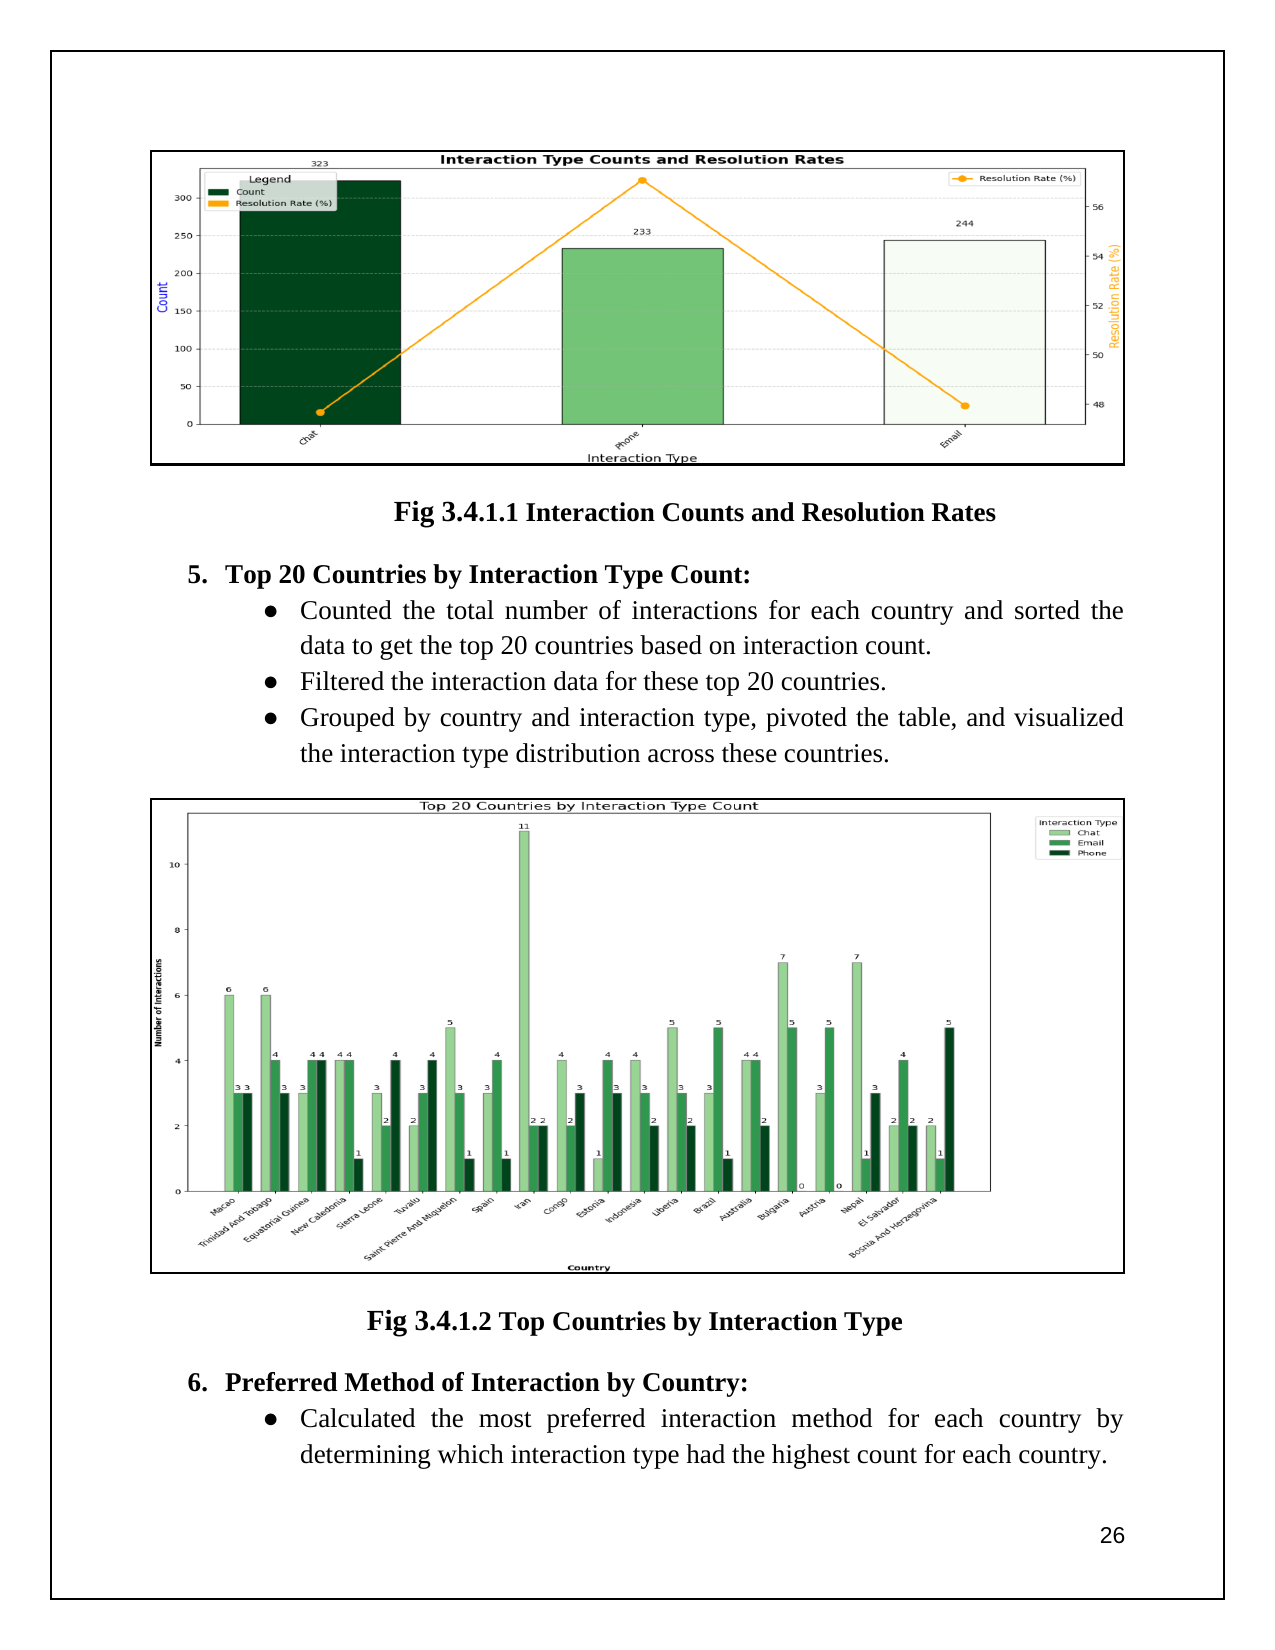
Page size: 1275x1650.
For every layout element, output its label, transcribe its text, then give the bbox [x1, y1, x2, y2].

text Fig 3.4.1.2 Top Countries by Interaction Type [150, 1303, 1125, 1336]
list Calculated the most preferred interaction method for each country by determining which interaction type had the highest count for each country. [262, 1402, 1125, 1469]
list Filtered the interaction data for these top 20 countries. [262, 665, 1125, 696]
list Grouped by country and interaction type, pivoted the table, and visualized the interaction type distribution across these countries. [262, 701, 1125, 768]
list Top 20 Countries by Interaction Type Count: [187, 558, 1125, 589]
picture [152, 152, 1123, 463]
picture [152, 800, 1123, 1272]
list Preferred Method of Interaction by Country: [187, 1366, 1125, 1398]
list Counted the total number of interactions for each country and sorted the data to get the top 20 countries based on interaction count. [262, 594, 1125, 661]
text Fig 3.4.1.1 Interaction Counts and Resolution Rates [150, 494, 1125, 528]
